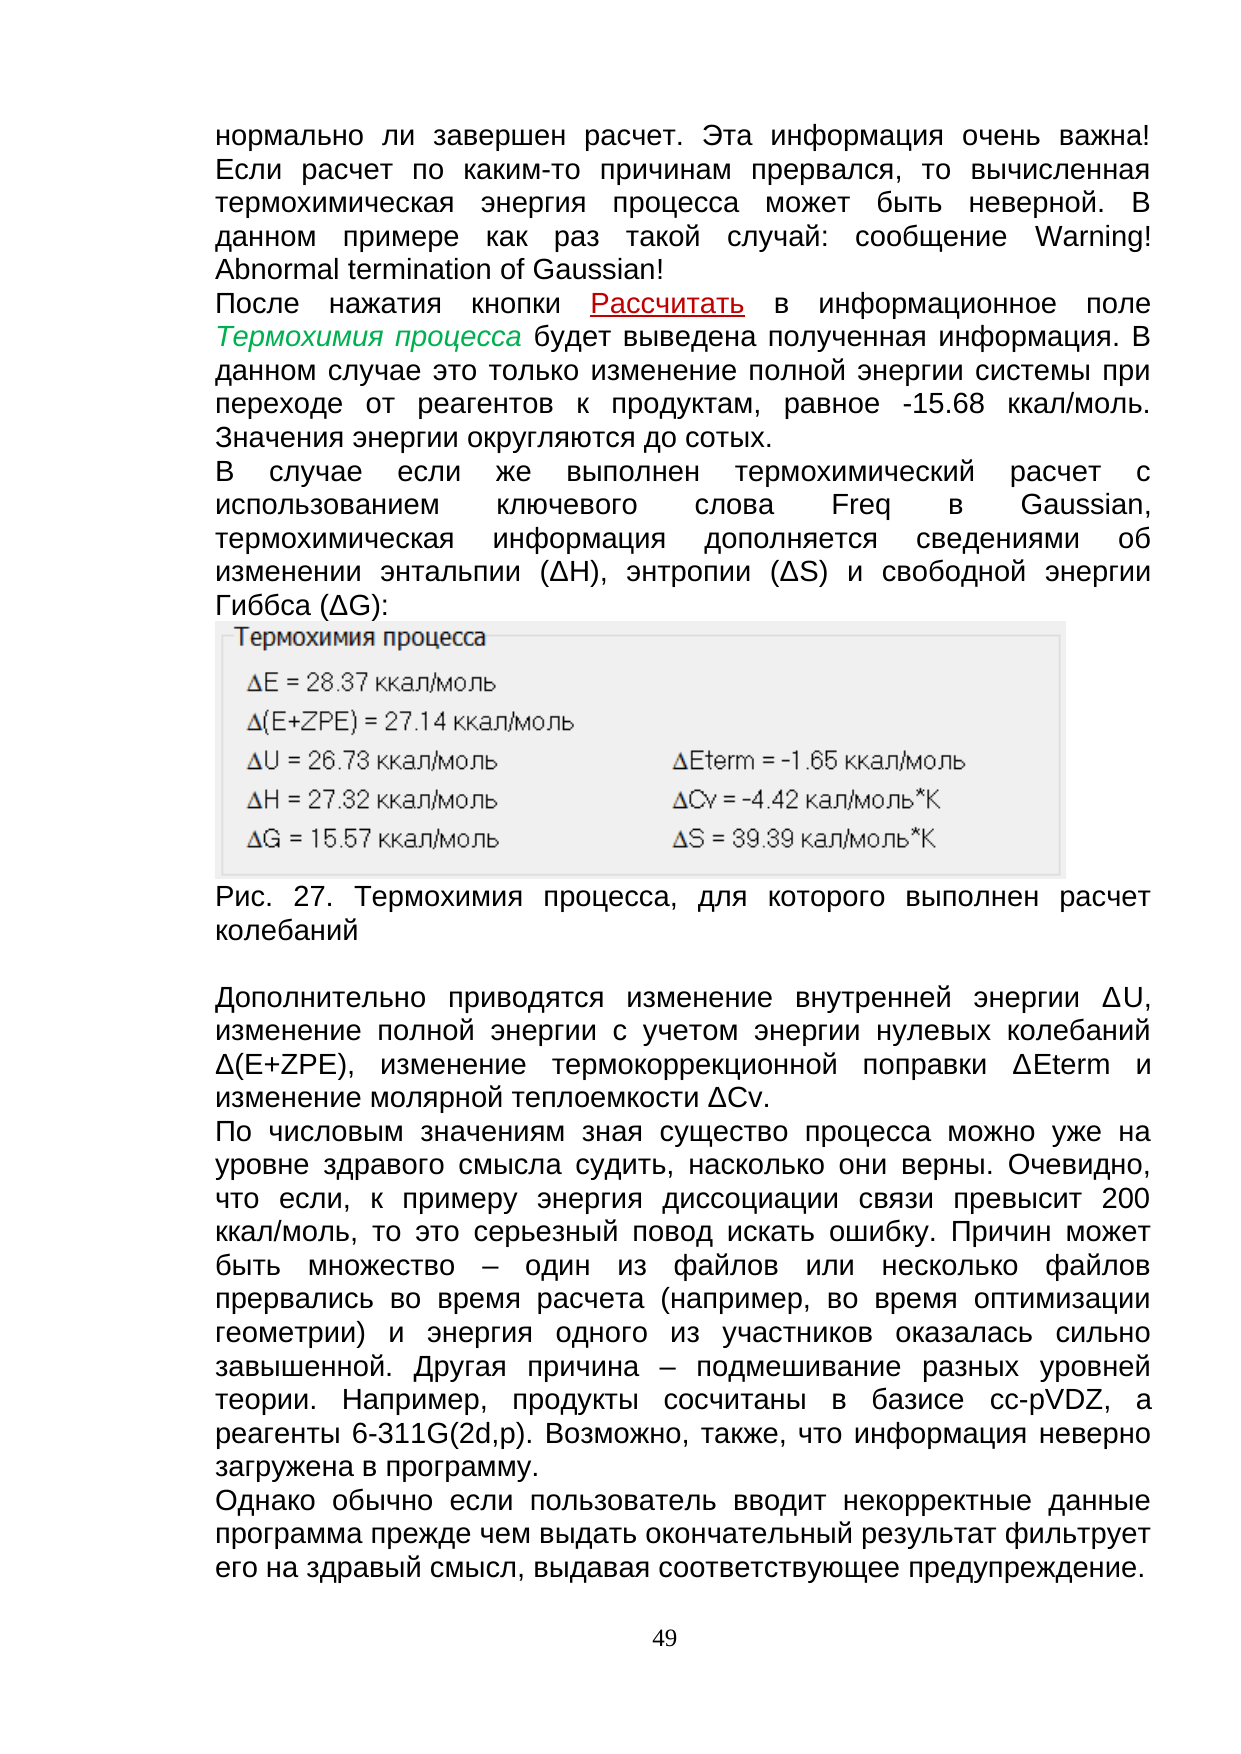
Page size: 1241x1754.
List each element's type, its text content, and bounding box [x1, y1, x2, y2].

text Рис. 27. Термохимия процесса, для которого выполнен расчет колебаний [215, 879, 1152, 946]
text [215, 118, 1152, 286]
text Дополнительно приводятся изменение внутренней энергии ΔU, изменение полной энергии с учетом энергии нулевых колебаний Δ(E+ZPE), изменение термокоррекционной поправки ΔEterm и изменение молярной теплоемкости ΔCv. [215, 980, 1152, 1114]
text В случае если же выполнен термохимический расчет с использованием ключевого слова Freq в Gaussian, термохимическая информация дополняется сведениями об изменении энтальпии (ΔH), энтропии (ΔS) и свободной энергии Гиббса (ΔG): [215, 453, 1152, 621]
text Однако обычно если пользователь вводит некорректные данные программа прежде чем выдать окончательный результат фильтрует его на здравый смысл, выдавая соответствующее предупреждение. [215, 1483, 1152, 1583]
picture [214, 621, 1067, 879]
text После нажатия кнопки Рассчитать в информационное поле Термохимия процесса будет выведена полученная информация. В данном случае это только изменение полной энергии системы при переходе от реагентов к продуктам, равное -15.68 ккал/моль. Значения энергии округляются до сотых. [215, 286, 1152, 453]
text По числовым значениям зная существо процесса можно уже на уровне здравого смысла судить, насколько они верны. Очевидно, что если, к примеру энергия диссоциации связи превысит 200 ккал/моль, то это серьезный повод искать ошибку. Причин может быть множество – один из файлов или несколько файлов прервались во время расчета (например, во время оптимизации геометрии) и энергия одного из участников оказалась сильно завышенной. Другая причина – подмешивание разных уровней теории. Например, продукты сосчитаны в базисе cc-pVDZ, а реагенты 6-311G(2d,p). Возможно, также, что информация неверно загружена в программу. [215, 1114, 1152, 1483]
